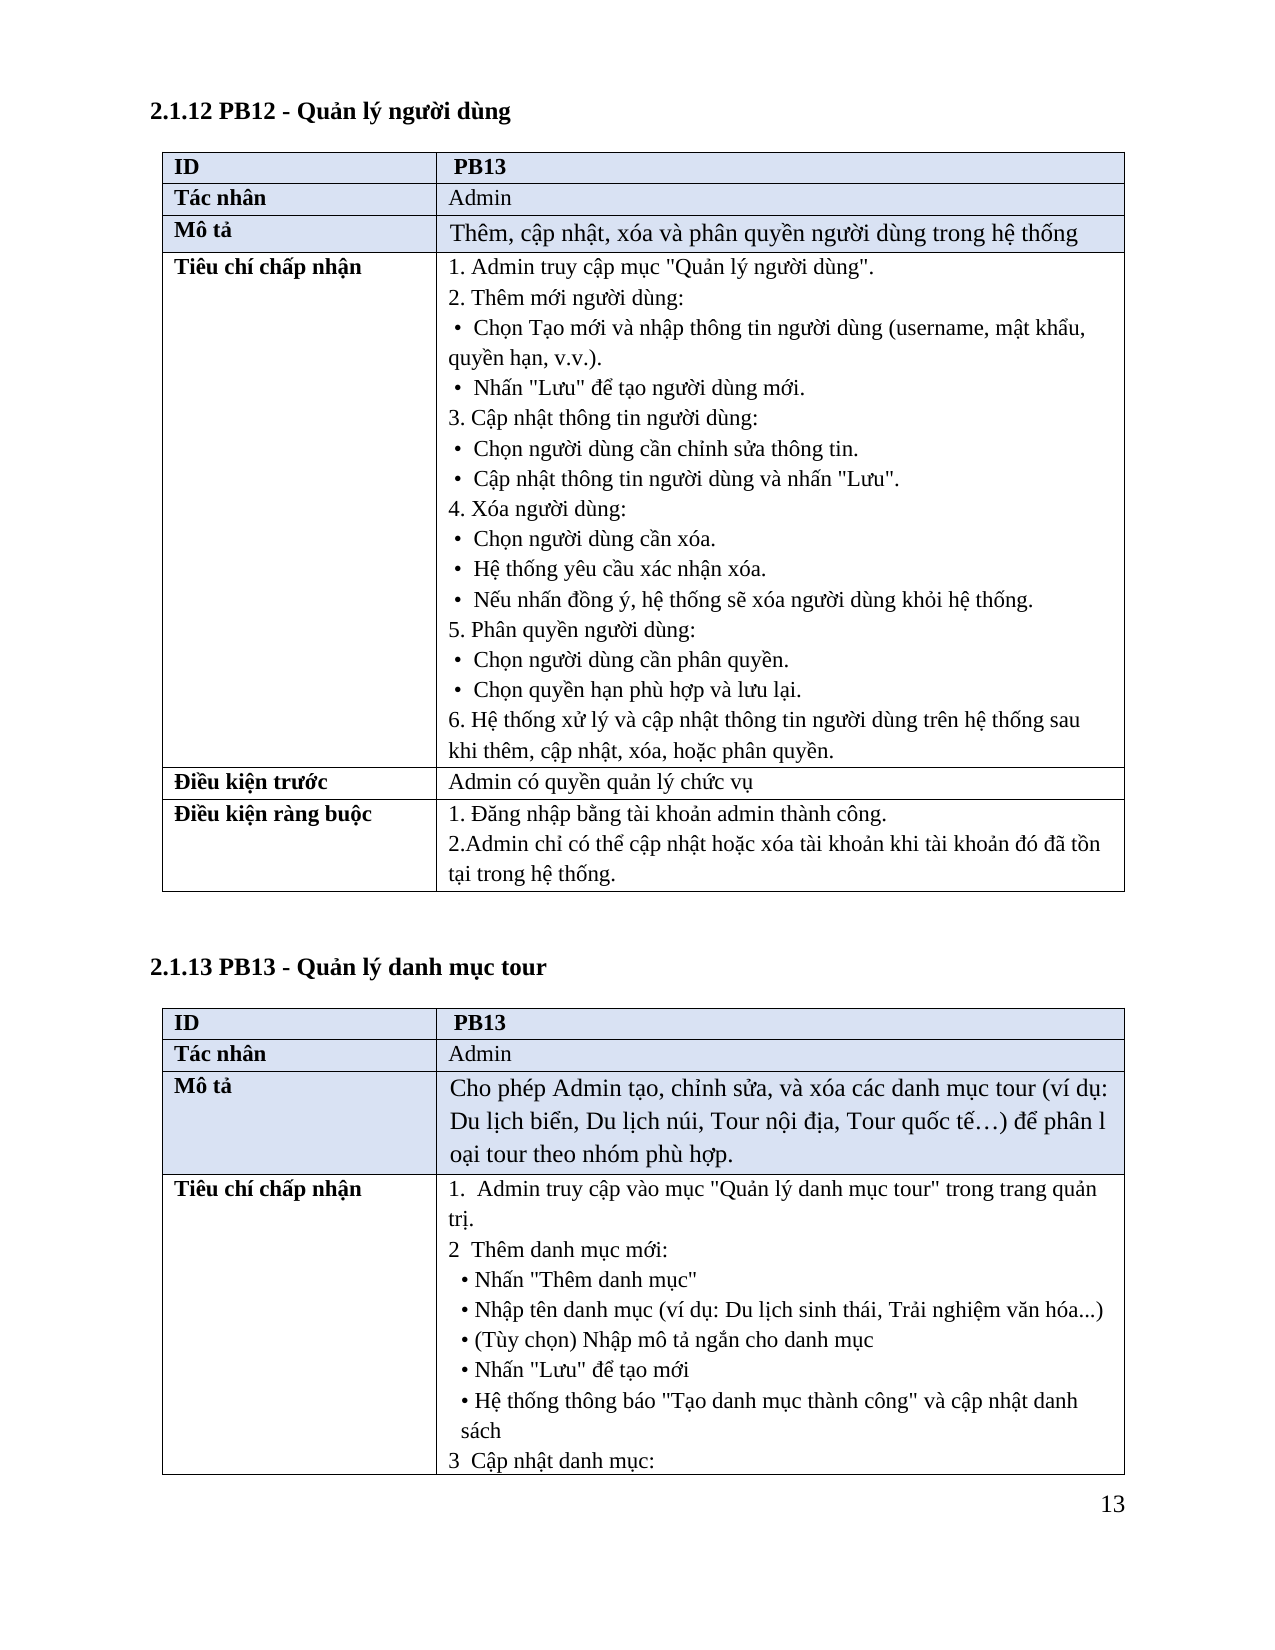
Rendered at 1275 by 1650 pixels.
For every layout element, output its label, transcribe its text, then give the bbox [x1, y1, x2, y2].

table_cell Điều kiện trước [163, 768, 436, 799]
table_header PB13 [437, 1009, 1124, 1039]
table_cell 1. Đăng nhập bằng tài khoản admin thành công. 2.Admin chỉ có thể cập nhật hoặc xóa tài khoản khi tài khoản đó đã tồn tại trong hệ thống. [437, 800, 1124, 891]
table_header ID [163, 153, 436, 183]
table_cell Admin [437, 184, 1124, 215]
table_cell Admin [437, 1040, 1124, 1071]
table_cell [437, 1072, 1124, 1174]
table_cell Tiêu chí chấp nhận [163, 253, 436, 767]
table_cell [437, 216, 1124, 252]
table_cell Tác nhân [163, 1040, 436, 1071]
table_cell Admin có quyền quản lý chức vụ [437, 768, 1124, 799]
table_cell Mô tả [163, 216, 436, 252]
table_header ID [163, 1009, 436, 1039]
table_cell Mô tả [163, 1072, 436, 1174]
table_cell Tác nhân [163, 184, 436, 215]
subtitle 2.1.13 PB13 - Quản lý danh mục tour [150, 952, 1125, 981]
table_cell Tiêu chí chấp nhận [163, 1175, 436, 1473]
table_cell Điều kiện ràng buộc [163, 800, 436, 891]
table_header PB13 [437, 153, 1124, 183]
subtitle 2.1.12 PB12 - Quản lý người dùng [150, 96, 1125, 125]
